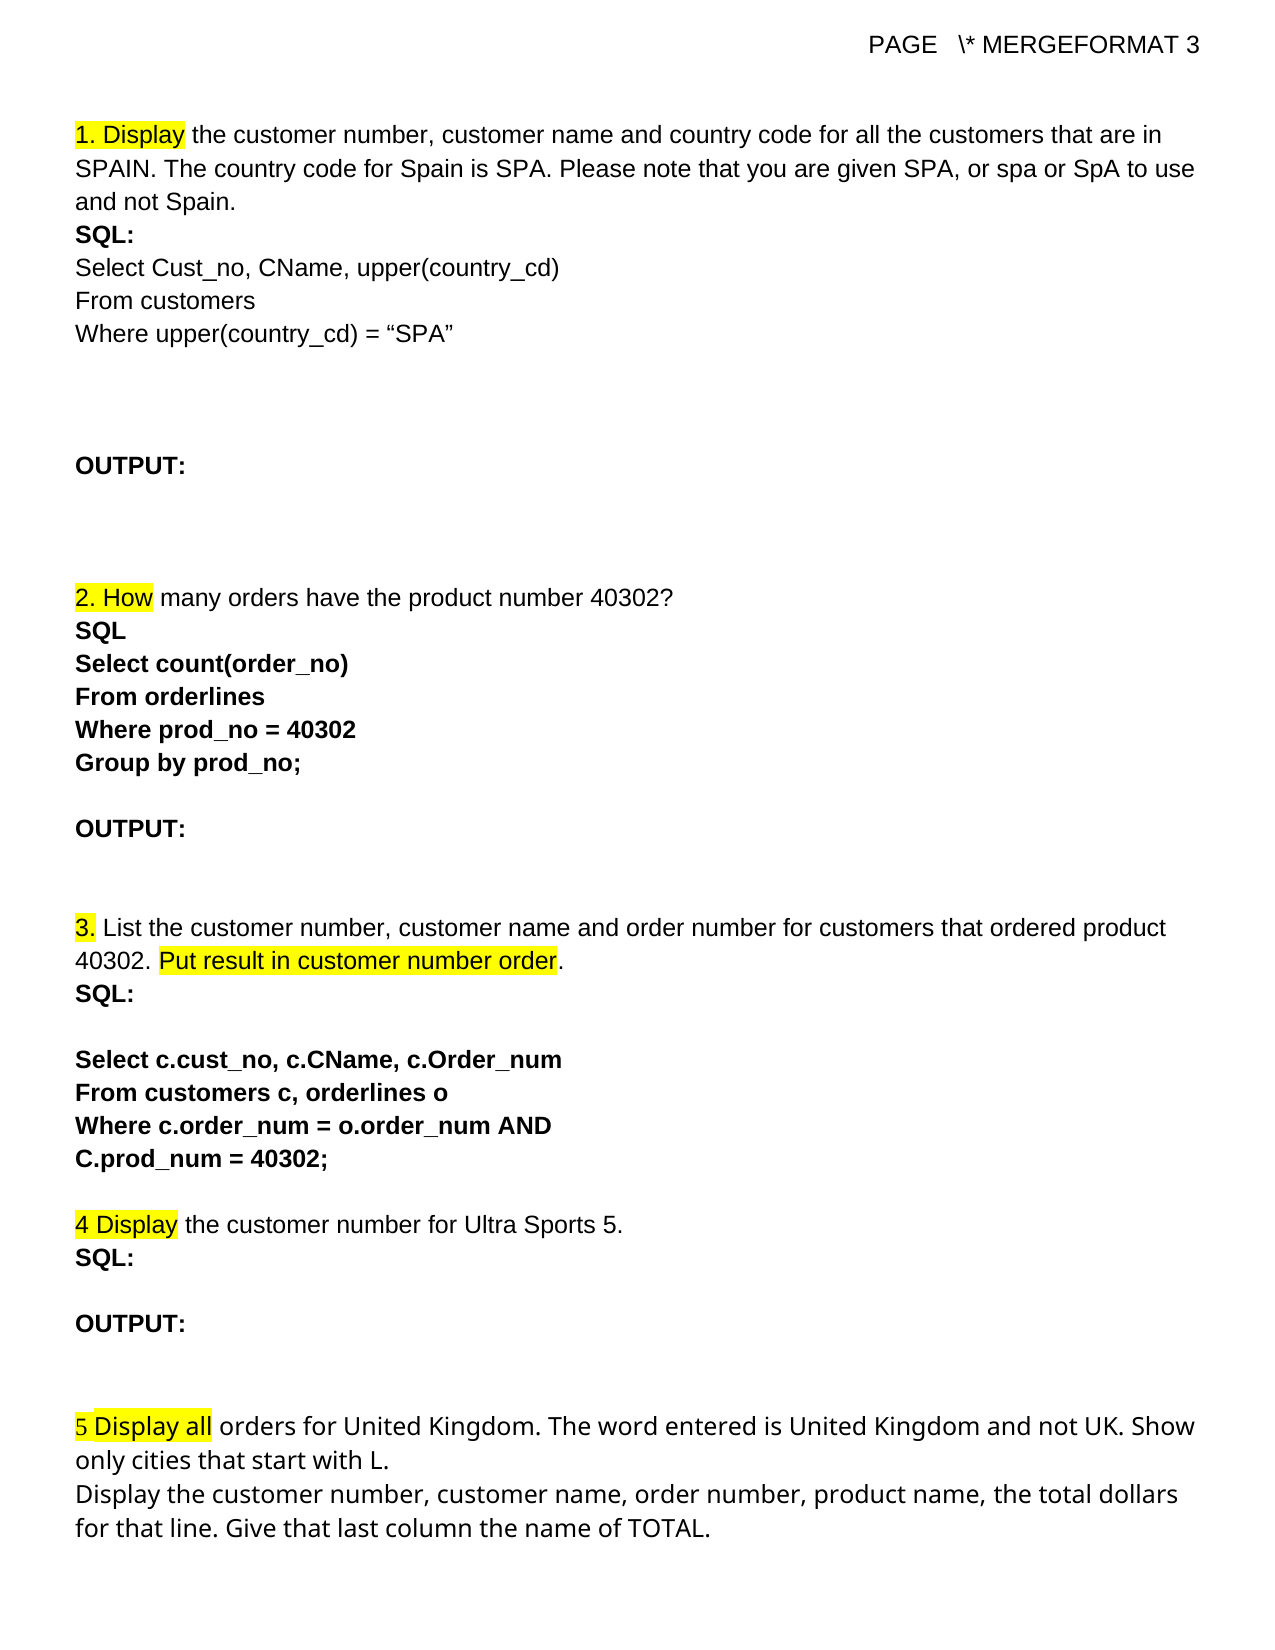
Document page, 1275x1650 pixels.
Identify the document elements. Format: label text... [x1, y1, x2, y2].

text SQL: [75, 979, 1200, 1008]
text 2. How many orders have the product number 40302? [153, 583, 1200, 612]
text SQL: [75, 1243, 1200, 1272]
text C.prod_num = 40302; [75, 1144, 1200, 1173]
text OUTPUT: [75, 451, 1200, 479]
text Where upper(country_cd) = “SPA” [75, 319, 1200, 347]
text From customers [75, 286, 1200, 314]
text Where prod_no = 40302 [75, 715, 1200, 744]
text Select Cust_no, CName, upper(country_cd) [75, 253, 1200, 281]
text SQL: [75, 219, 1200, 248]
text 4 Display the customer number for Ultra Sports 5. [178, 1210, 1200, 1239]
text From customers c, orderlines o [75, 1078, 1200, 1107]
text 1. Display the customer number, customer name and country code for all the customers that are in SPAIN. The country code for Spain is SPA. Please note that you are given SPA, or spa or SpA to use and not Spain. [75, 121, 1200, 215]
text 5 Display all orders for United Kingdom. The word entered is United Kingdom and not UK. Show only cities that start with L. [75, 1408, 1200, 1476]
text 3. List the customer number, customer name and order number for customers that ordered product 40302. Put result in customer number order. [75, 913, 1200, 975]
text Group by prod_no; [75, 748, 1200, 777]
text SQL [75, 616, 1200, 644]
text From orderlines [75, 682, 1200, 711]
text Display the customer number, customer name, order number, product name, the total dollars for that line. Give that last column the name of TOTAL. [75, 1476, 1200, 1544]
text Where c.order_num = o.order_num AND [75, 1111, 1200, 1140]
text Select c.cust_no, c.CName, c.Order_num [75, 1045, 1200, 1074]
text OUTPUT: [75, 814, 1200, 843]
text Select count(order_no) [75, 649, 1200, 678]
text OUTPUT: [75, 1309, 1200, 1338]
